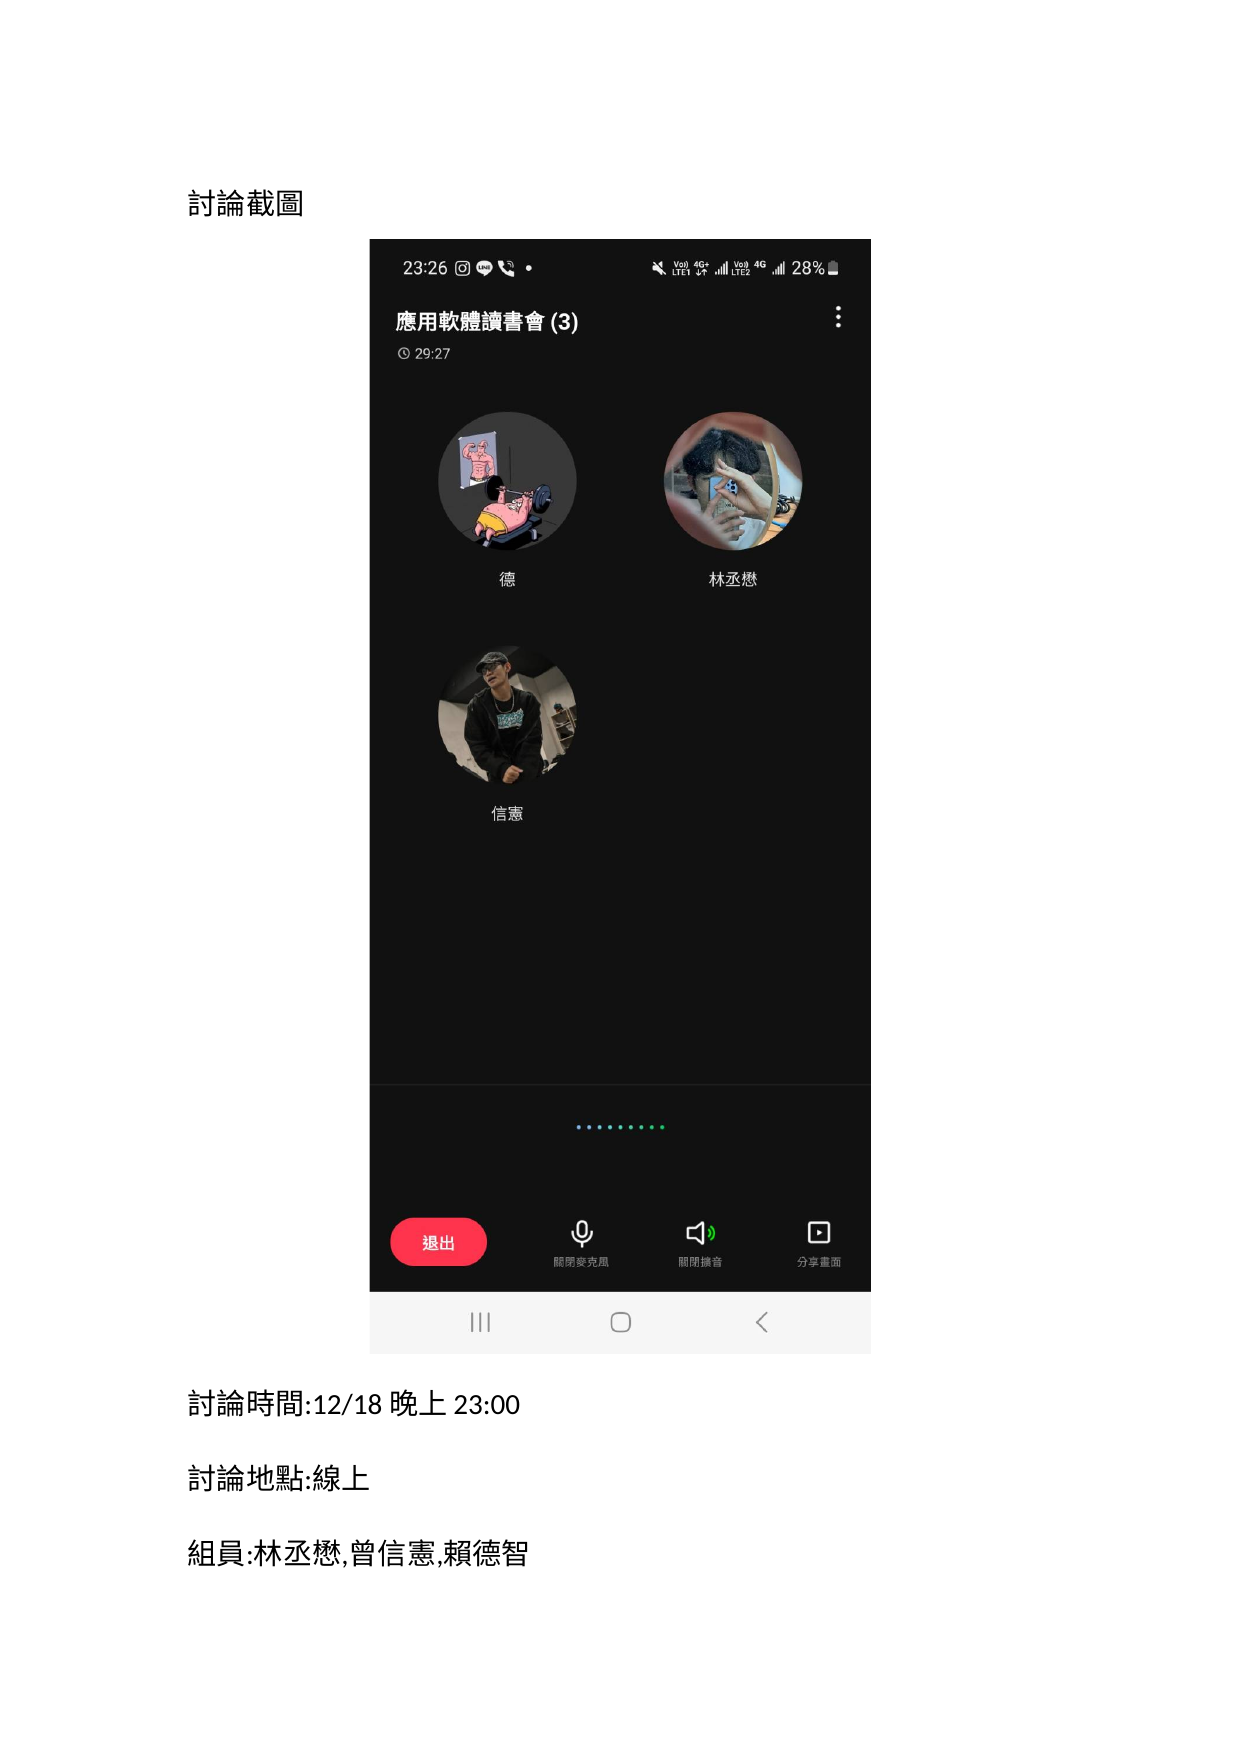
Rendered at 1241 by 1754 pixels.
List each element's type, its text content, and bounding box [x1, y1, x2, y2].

text 討論截圖 [187, 164, 1053, 239]
text 討論地點:線上 [187, 1439, 1053, 1514]
text 討論時間:12/18 晚上23:00 [187, 1364, 1053, 1439]
text 組員:林丞懋,曾信憲,賴德智 [187, 1514, 1053, 1589]
picture [369, 239, 871, 1354]
